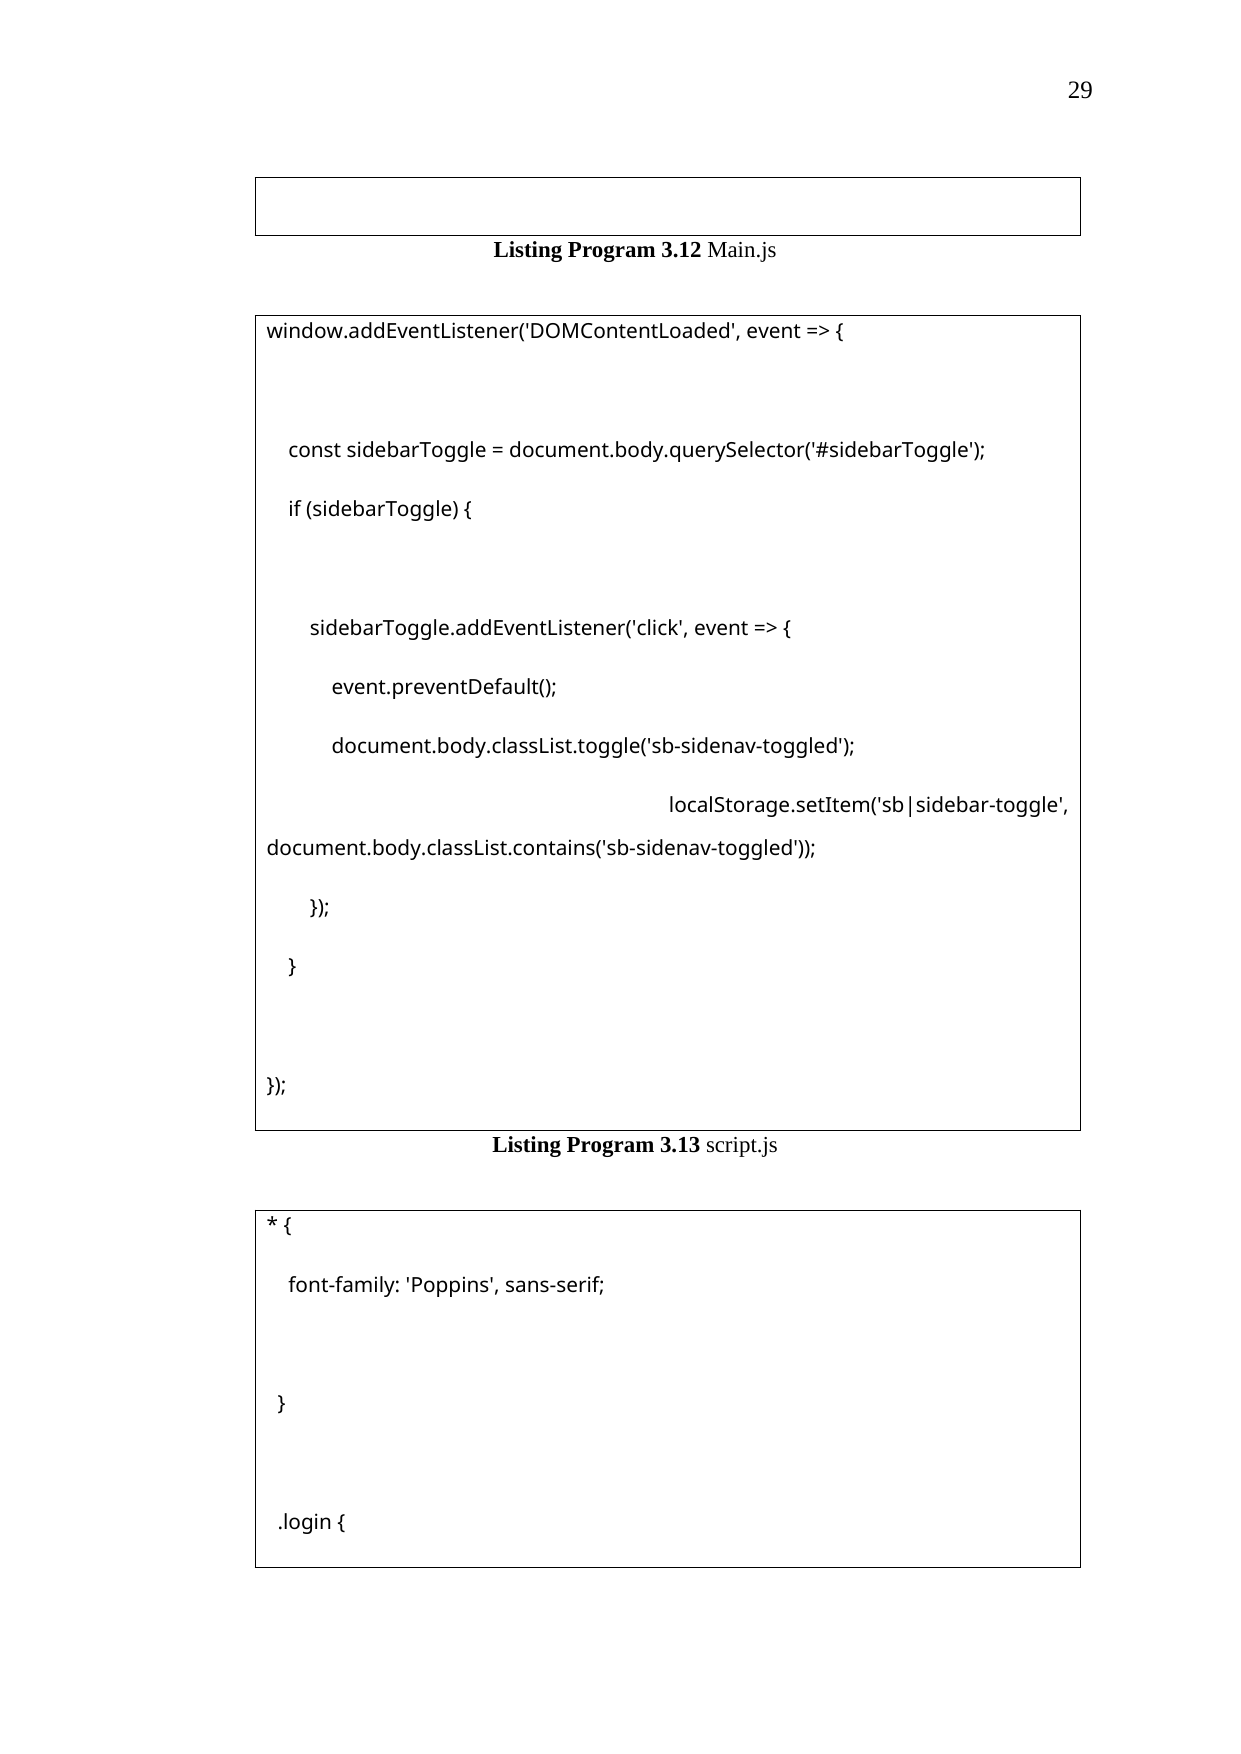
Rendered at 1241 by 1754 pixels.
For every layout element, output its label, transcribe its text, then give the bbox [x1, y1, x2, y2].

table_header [256, 1211, 1080, 1567]
text Listing Program 3.13 script.js [177, 1131, 1092, 1157]
table_header window.addEventListener('DOMContentLoaded', event => { const sidebarToggle = document.body.querySelector('#sidebarToggle'); if (sidebarToggle) { sidebarToggle.addEventListener('click', event => { event.preventDefault(); document.body.classList.toggle('sb-sidenav-toggled'); localStorage.setItem('sb|sidebar-toggle', document.body.classList.contains('sb-sidenav-toggled')); }); } }); [256, 316, 1080, 1129]
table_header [256, 178, 1080, 235]
text Listing Program 3.12 Main.js [177, 236, 1092, 263]
